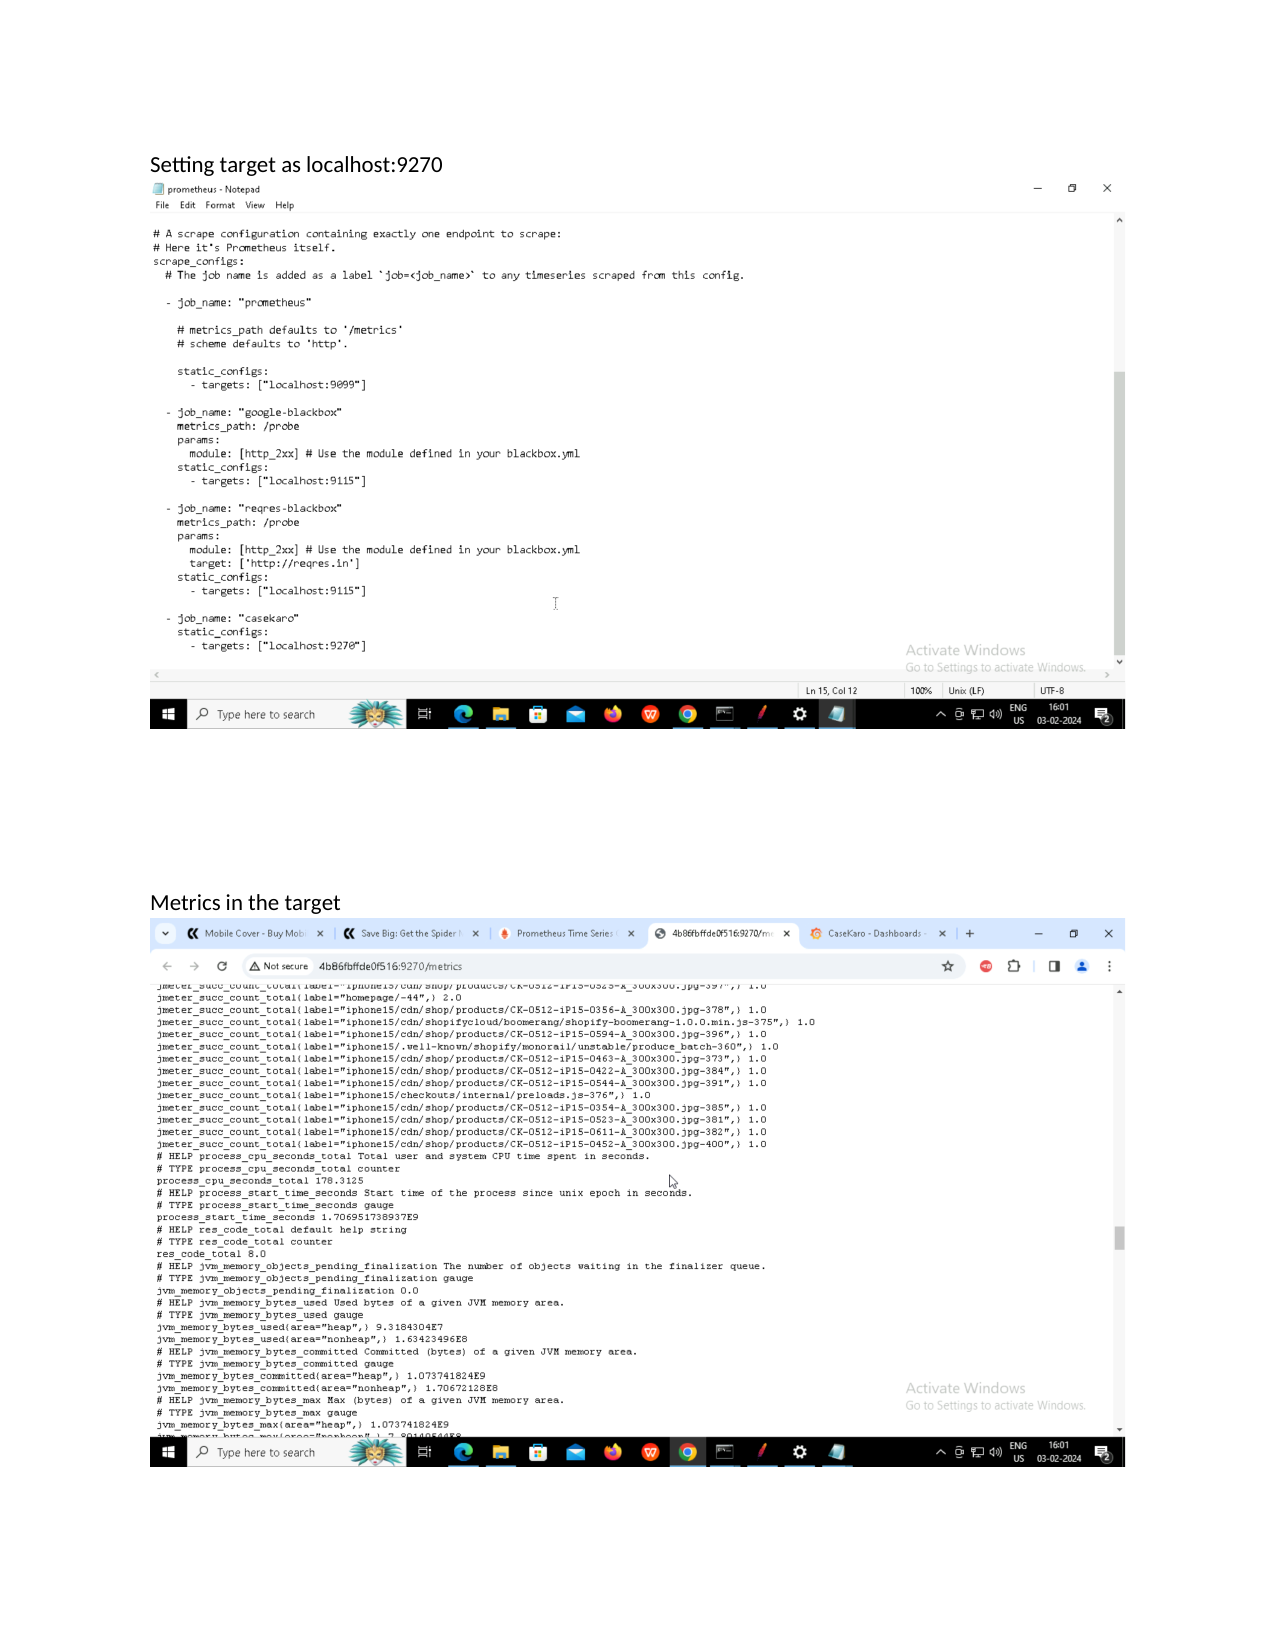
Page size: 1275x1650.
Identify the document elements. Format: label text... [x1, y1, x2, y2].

text Configuring prometheus YAML file with new ruleSetting target as localhost:9270 [150, 150, 1125, 180]
picture [150, 918, 1125, 1467]
picture [150, 180, 1125, 729]
text Metrics in the targetAlert fired in prometheus [150, 888, 1125, 918]
